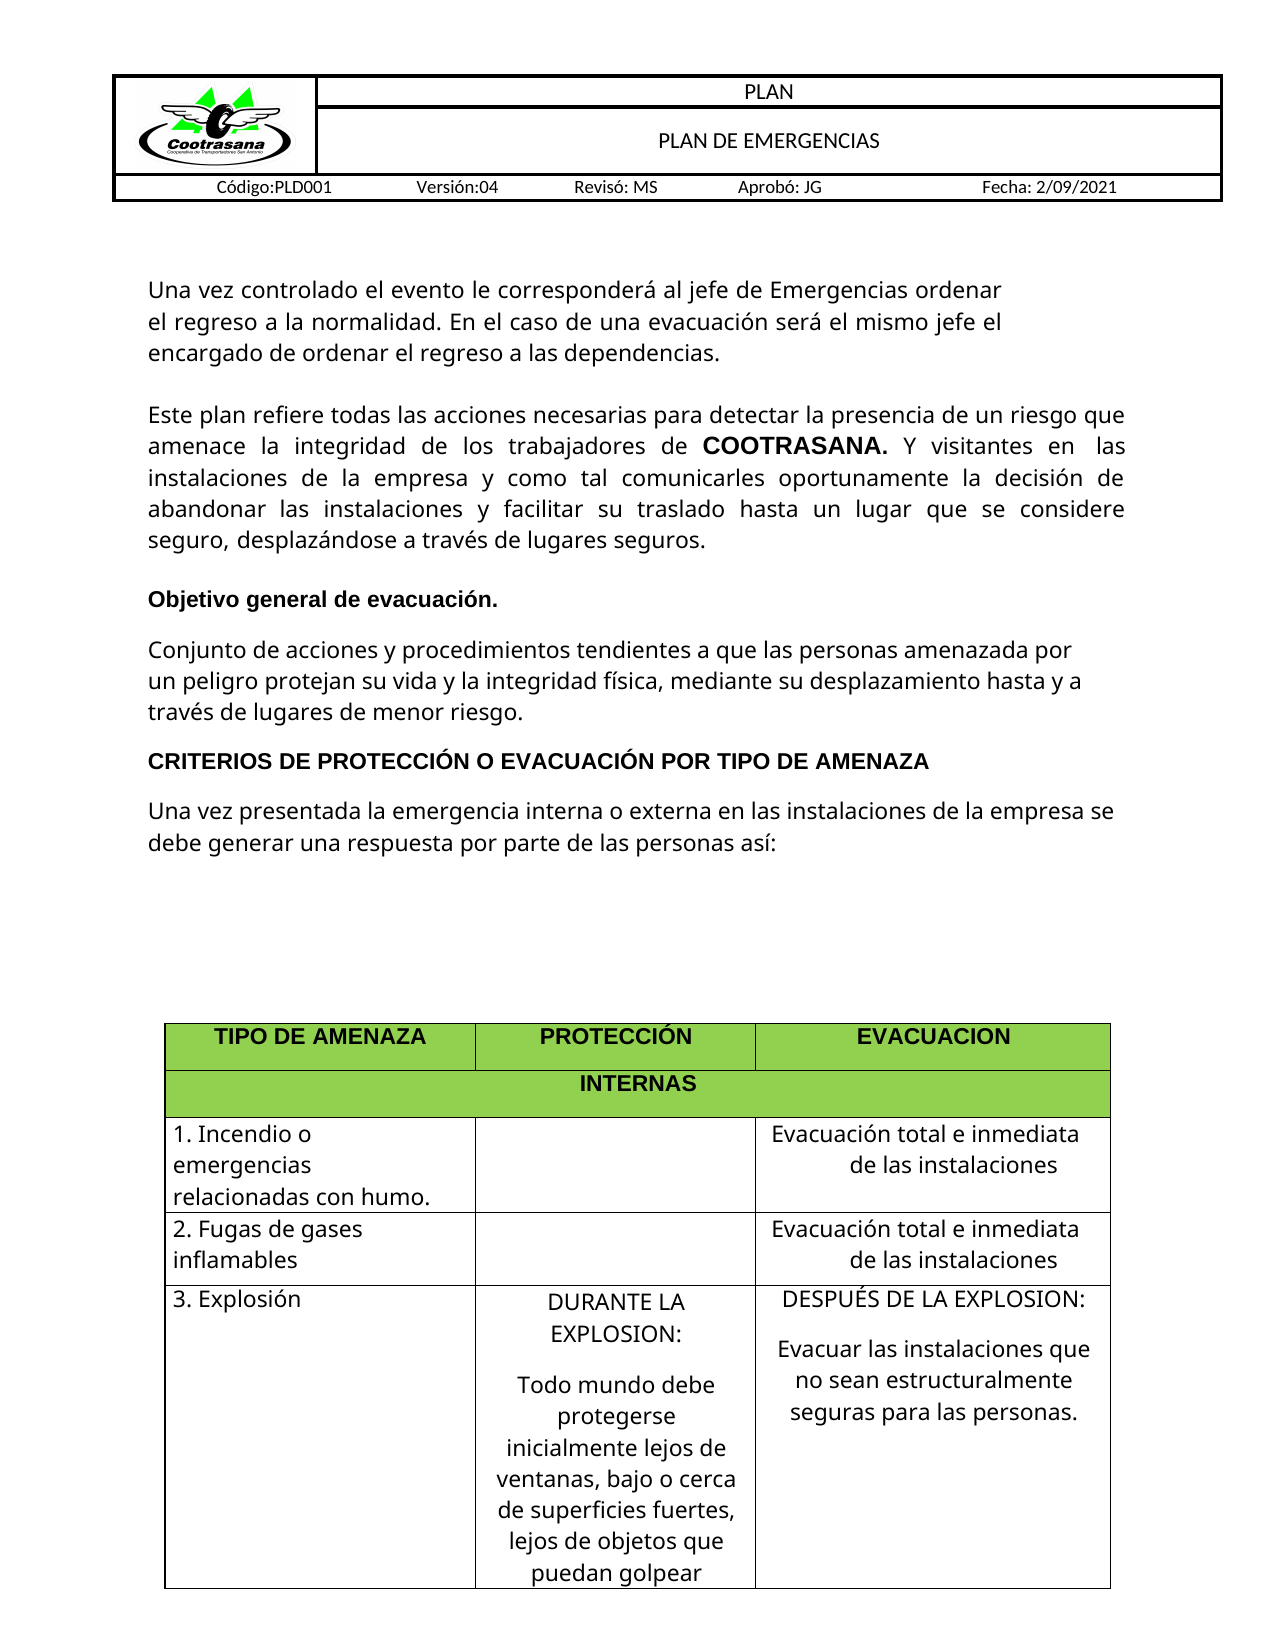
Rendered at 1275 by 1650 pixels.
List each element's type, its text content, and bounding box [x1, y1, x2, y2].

text Conjunto de acciones y procedimientos tendientes a que las personas amenazada por un peligro protejan su vida y la integridad física, mediante su desplazamiento hasta y a través de lugares de menor riesgo. [148, 633, 1099, 727]
table_cell 3. Explosión [166, 1286, 475, 1588]
text Una vez presentada la emergencia interna o externa en las instalaciones de la empresa se debe generar una respuesta por parte de las personas así: [148, 795, 1128, 858]
table_cell [476, 1213, 755, 1285]
subtitle CRITERIOS DE PROTECCIÓN O EVACUACIÓN POR TIPO DE AMENAZA [148, 748, 1275, 774]
table_cell Evacuación total e inmediata de las instalaciones [756, 1213, 1110, 1285]
table_cell 1. Incendio o emergencias relacionadas con humo. [166, 1118, 475, 1212]
picture [134, 81, 296, 169]
table_cell 2. Fugas de gases inflamables [166, 1213, 475, 1285]
text Una vez controlado el evento le corresponderá al jefe de Emergencias ordenar el regreso a la normalidad. En el caso de una evacuación será el mismo jefe el encargado de ordenar el regreso a las dependencias. [148, 274, 1003, 368]
table_cell INTERNAS [166, 1071, 1110, 1117]
table_header EVACUACION [756, 1024, 1110, 1070]
table_cell DURANTE LA EXPLOSION: Todo mundo debe protegerse inicialmente lejos de ventanas, bajo o cerca de superficies fuertes, lejos de objetos que puedan golpear [476, 1286, 755, 1588]
table_cell DESPUÉS DE LA EXPLOSION: Evacuar las instalaciones que no sean estructuralmente seguras para las personas. [756, 1286, 1110, 1588]
table_cell [476, 1118, 755, 1212]
text Este plan refiere todas las acciones necesarias para detectar la presencia de un riesgo que amenace la integridad de los trabajadores de COOTRASANA. Y visitantes en las instalaciones de la empresa y como tal comunicarles oportunamente la decisión de abandonar las instalaciones y facilitar su traslado hasta un lugar que se considere seguro, desplazándose a través de lugares seguros. [148, 399, 1126, 555]
subtitle Objetivo general de evacuación. [148, 586, 1275, 612]
table_header TIPO DE AMENAZA [166, 1024, 475, 1070]
table_header PROTECCIÓN [476, 1024, 755, 1070]
table_cell Evacuación total e inmediata de las instalaciones [756, 1118, 1110, 1212]
